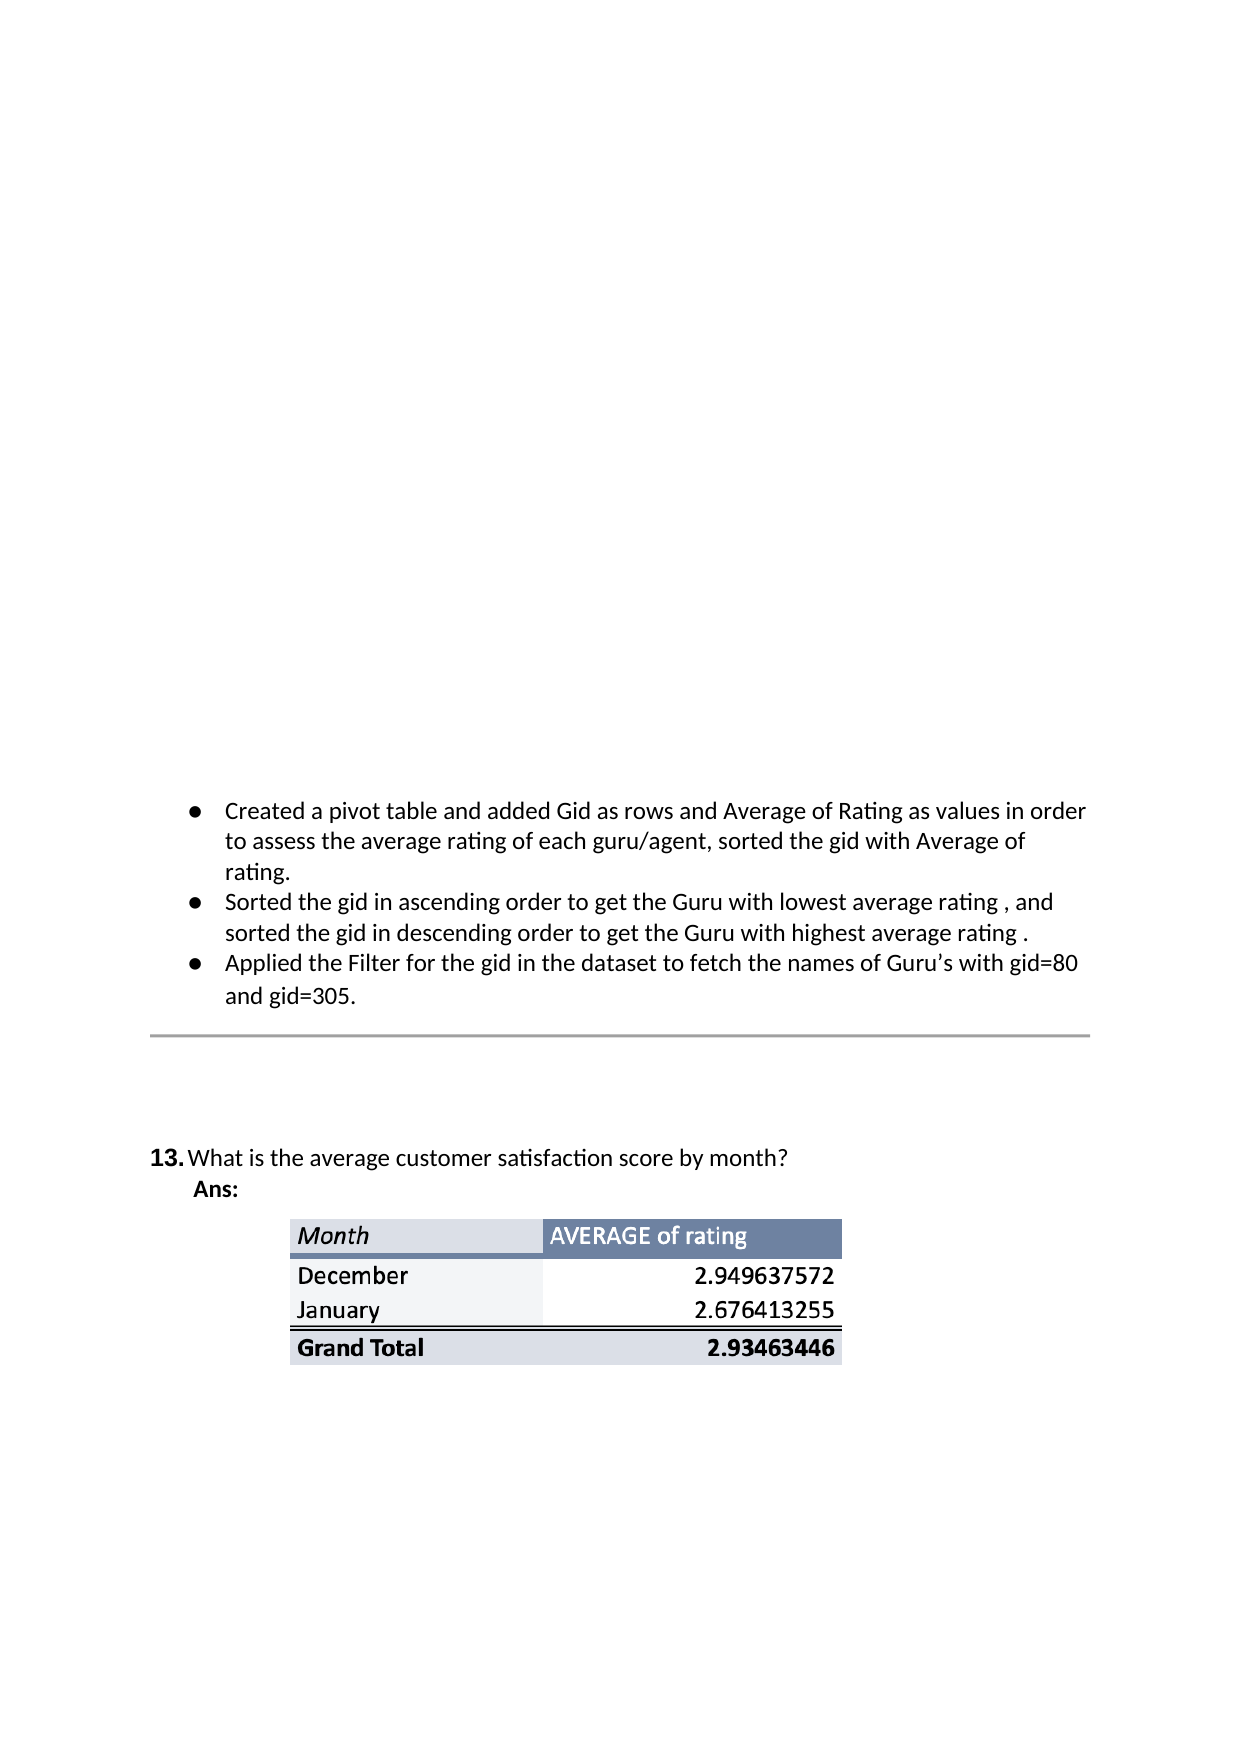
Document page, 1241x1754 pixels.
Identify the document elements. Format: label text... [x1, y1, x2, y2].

list Sorted the gid in ascending order to get the Guru with lowest average rating , and sorted the gid in descending order to get the Guru with highest average rating . [187, 887, 1090, 948]
list Applied the Filter for the gid in the dataset to fetch the names of Guru’s with gid=80 and gid=305. [187, 948, 1090, 1011]
list What is the average customer satisfaction score by month? [150, 1143, 1090, 1173]
text Ans: [187, 1173, 1090, 1204]
list Created a pivot table and added Gid as rows and Average of Rating as values in order to assess the average rating of each guru/agent, sorted the gid with Average of rating. [187, 795, 1090, 887]
picture [259, 1175, 901, 1439]
